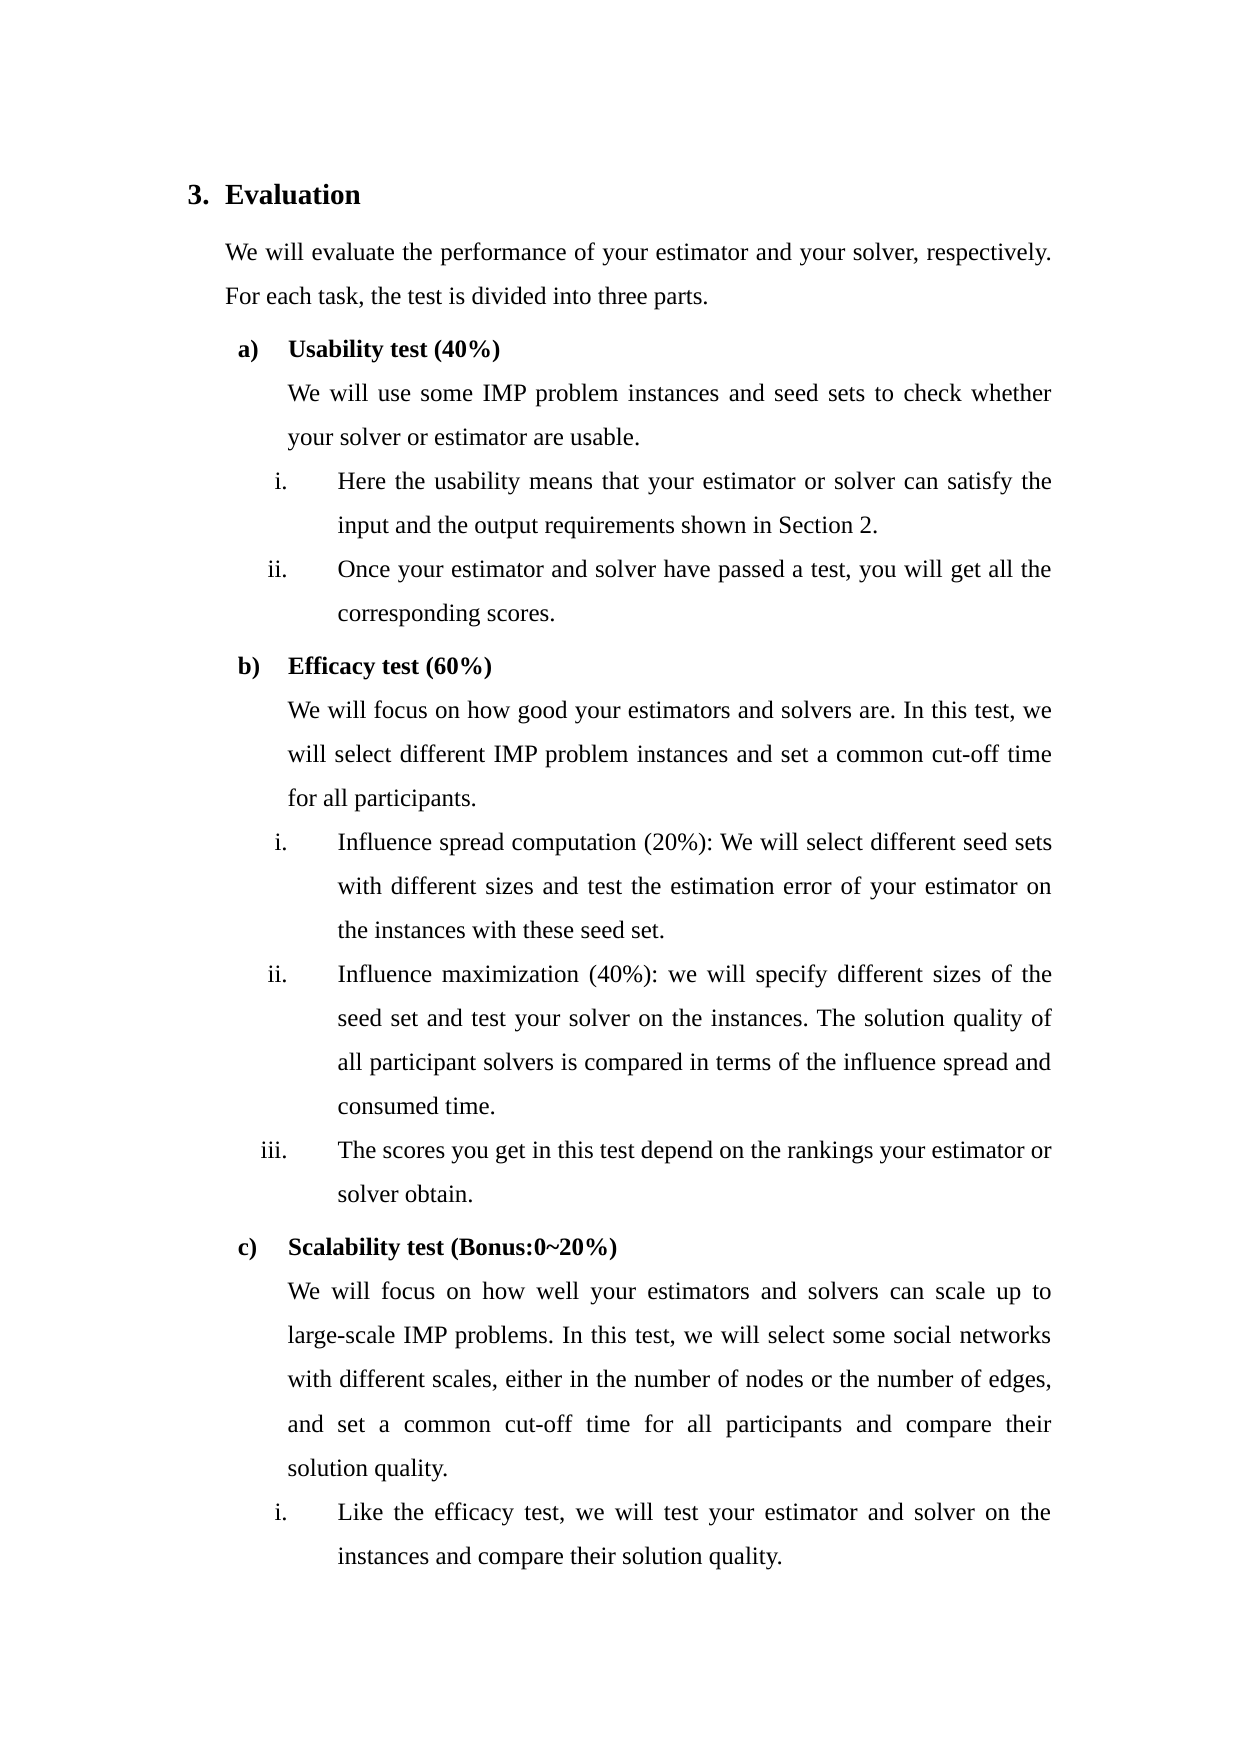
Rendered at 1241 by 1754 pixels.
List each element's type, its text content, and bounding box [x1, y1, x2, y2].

list Efficacy test (60%) [238, 643, 1053, 687]
list Here the usability means that your estimator or solver can satisfy the input and the output requirements shown in Section 2. [287, 458, 1053, 546]
list We will use some IMP problem instances and seed sets to check whether your solver or estimator are usable. [287, 370, 1053, 458]
list Influence maximization (40%): we will specify different sizes of the seed set and test your solver on the instances. The solution quality of all participant solvers is compared in terms of the influence spread and consumed time. [287, 952, 1053, 1128]
list Scalability test (Bonus:0~20%) [238, 1225, 1053, 1269]
list Once your estimator and solver have passed a test, you will get all the corresponding scores. [287, 546, 1053, 634]
list Evaluation [187, 172, 1053, 216]
list Influence spread computation (20%): We will select different seed sets with different sizes and test the estimation error of your estimator on the instances with these seed set. [287, 819, 1053, 952]
list Usability test (40%) [238, 326, 1053, 370]
list The scores you get in this test depend on the rankings your estimator or solver obtain. [287, 1128, 1053, 1216]
list We will focus on how well your estimators and solvers can scale up to large-scale IMP problems. In this test, we will select some social networks with different scales, either in the number of nodes or the number of edges, and set a common cut-off time for all participants and compare their solution quality. [287, 1269, 1053, 1489]
list Like the efficacy test, we will test your estimator and solver on the instances and compare their solution quality. [287, 1489, 1053, 1577]
list We will focus on how good your estimators and solvers are. In this test, we will select different IMP problem instances and set a common cut-off time for all participants. [287, 687, 1053, 819]
list We will evaluate the performance of your estimator and your solver, respectively. For each task, the test is divided into three parts. [225, 229, 1053, 317]
